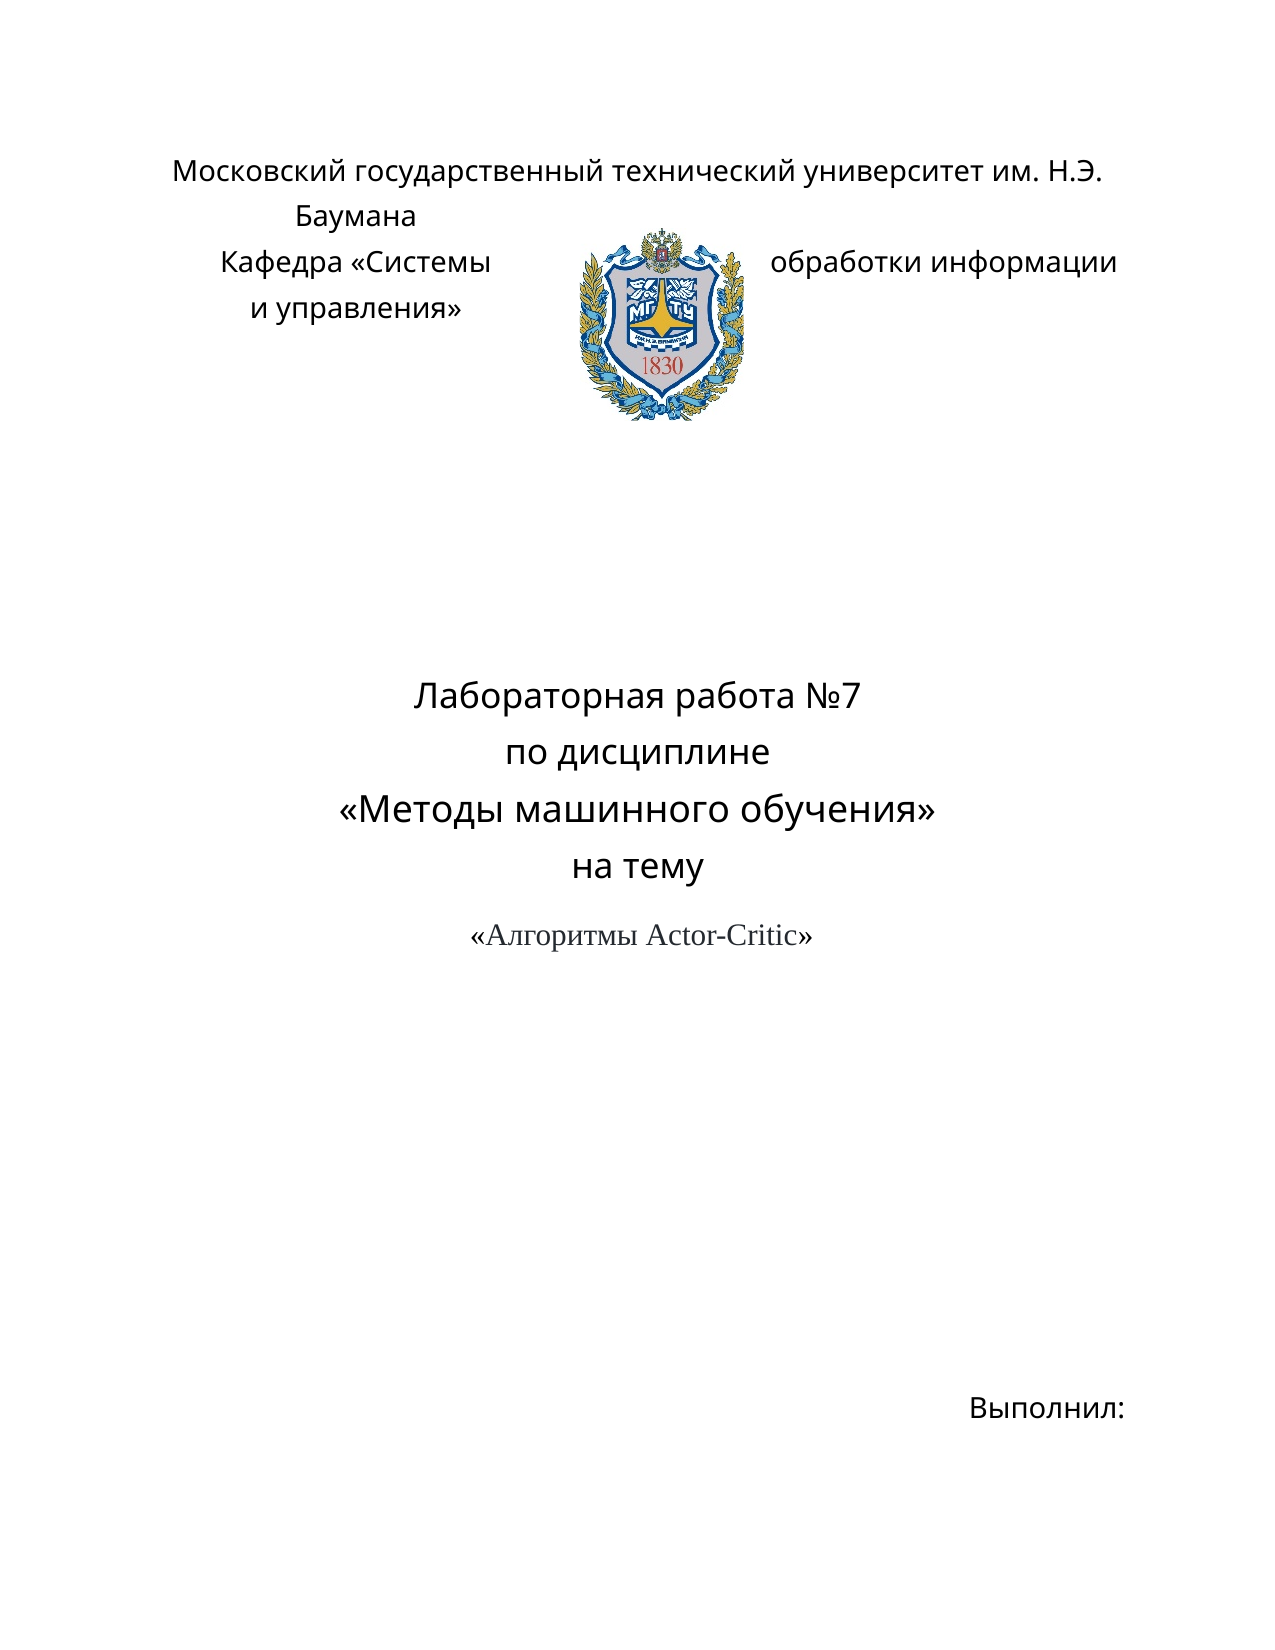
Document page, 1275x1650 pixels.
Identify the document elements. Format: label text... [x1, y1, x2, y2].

text Московский государственный технический университет им. Н.Э. Баумана Кафедра «Системы обработки информации и управления» [150, 150, 1125, 327]
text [150, 1316, 1125, 1427]
subtitle «Алгоритмы Actor-Critic» [150, 917, 1125, 952]
text Лабораторная работа №7 по дисциплине «Методы машинного обучения» на тему [150, 671, 1125, 888]
picture [577, 228, 744, 419]
